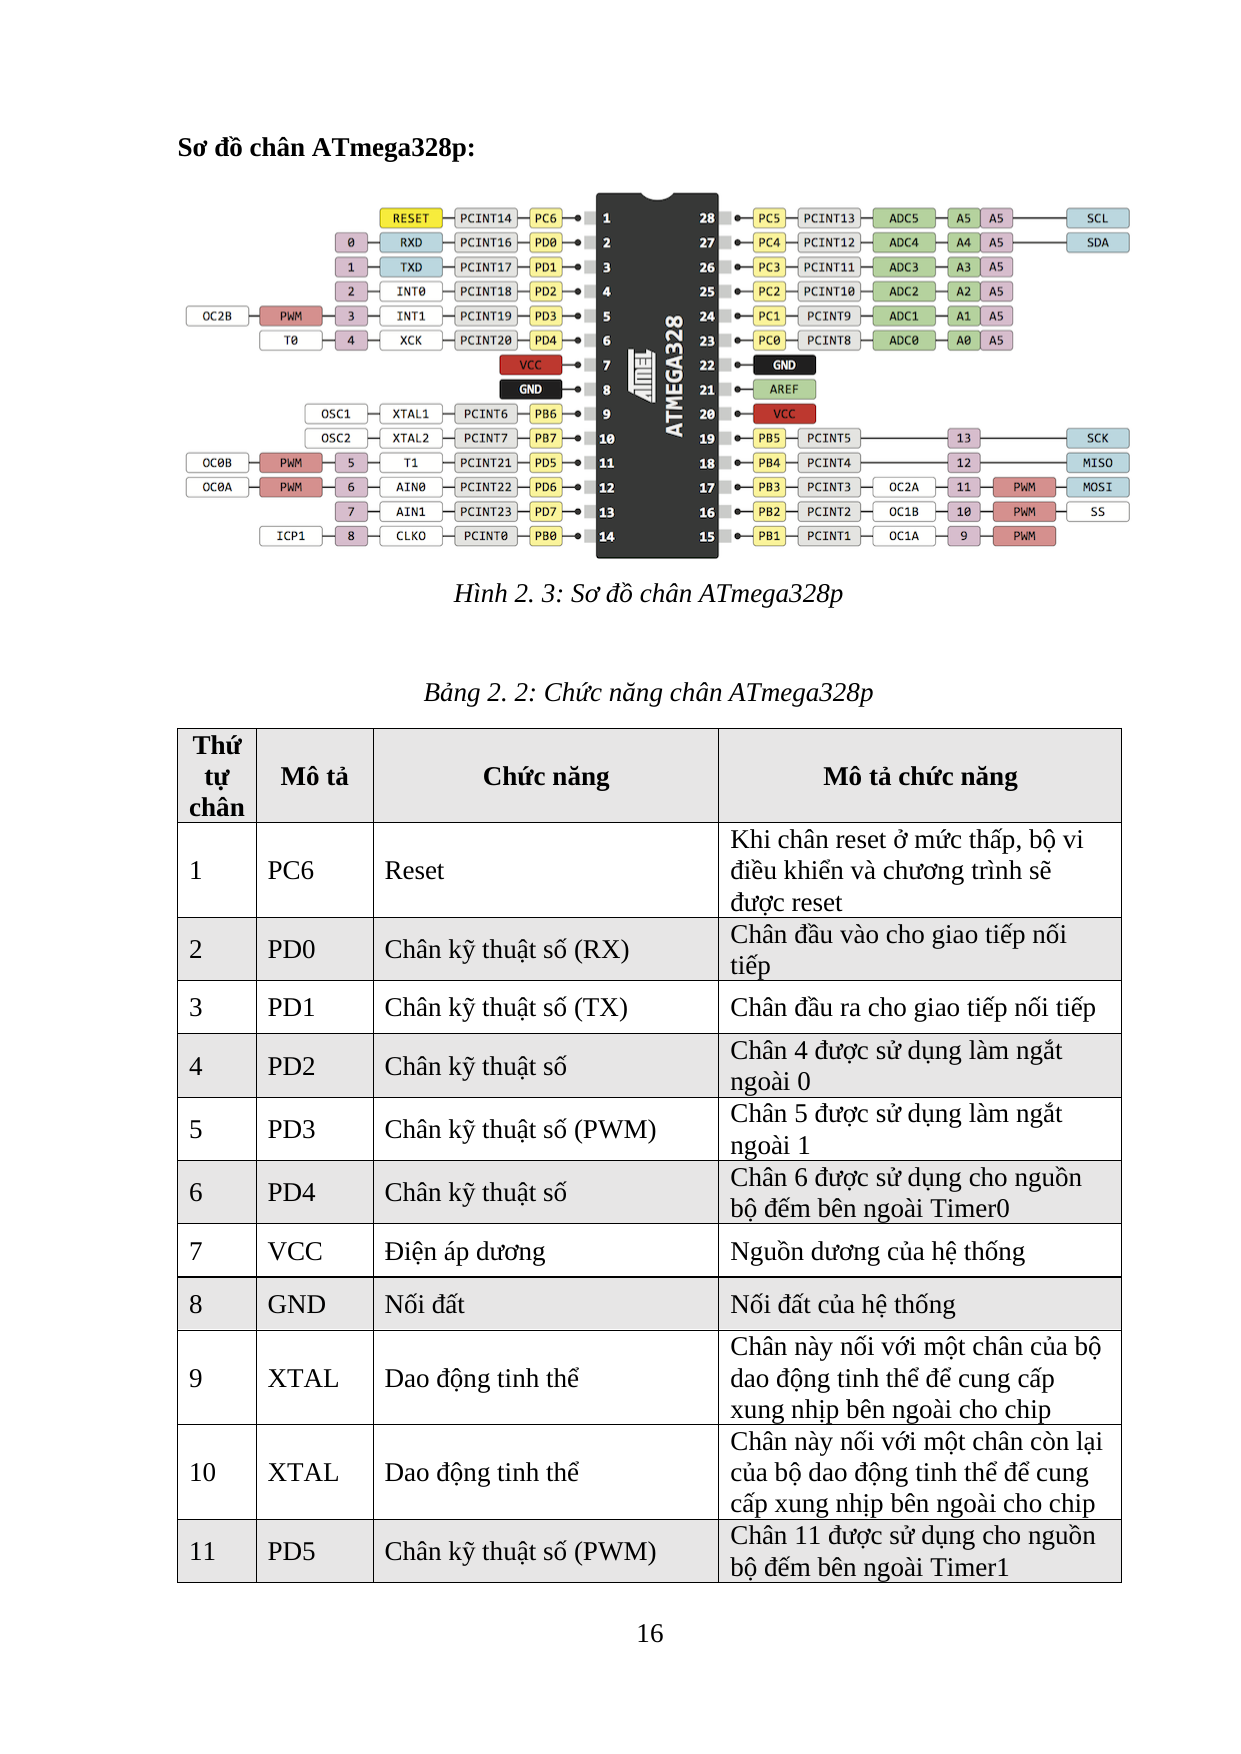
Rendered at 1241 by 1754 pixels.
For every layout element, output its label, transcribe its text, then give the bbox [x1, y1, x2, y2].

table_cell GND [257, 1278, 373, 1329]
table_cell XTAL [257, 1425, 373, 1518]
table_cell 6 [178, 1161, 256, 1223]
table_cell Chân kỹ thuật số (TX) [374, 981, 718, 1033]
table_cell Chân kỹ thuật số [374, 1161, 718, 1223]
table_cell PD4 [257, 1161, 373, 1223]
table_cell 3 [178, 981, 256, 1033]
table_cell Chân kỹ thuật số (PWM) [374, 1520, 718, 1582]
table_cell Chân 11 được sử dụng cho nguồn bộ đếm bên ngoài Timer1 [719, 1520, 1121, 1582]
table_cell Chân 4 được sử dụng làm ngắt ngoài 0 [719, 1034, 1121, 1097]
table_header Mô tả [257, 729, 373, 822]
picture [177, 189, 1135, 562]
table_cell PD5 [257, 1520, 373, 1582]
table_cell 1 [178, 823, 256, 917]
table_header Thứ tự chân [178, 729, 256, 822]
table_cell Chân 6 được sử dụng cho nguồn bộ đếm bên ngoài Timer0 [719, 1161, 1121, 1223]
table_cell 11 [178, 1520, 256, 1582]
table_cell Chân đầu ra cho giao tiếp nối tiếp [719, 981, 1121, 1033]
table_cell PD2 [257, 1034, 373, 1097]
table_cell Chân này nối với một chân còn lại của bộ dao động tinh thể để cung cấp xung nhịp bên ngoài cho chip [719, 1425, 1121, 1518]
table_cell Khi chân reset ở mức thấp, bộ vi điều khiển và chương trình sẽ được reset [719, 823, 1121, 917]
table_cell XTAL [257, 1331, 373, 1424]
table_header Chức năng [374, 729, 718, 822]
table_cell 10 [178, 1425, 256, 1518]
table_cell Nối đất [374, 1278, 718, 1329]
table_cell Nối đất của hệ thống [719, 1278, 1121, 1329]
table_cell Chân kỹ thuật số (PWM) [374, 1098, 718, 1160]
table_cell Chân đầu vào cho giao tiếp nối tiếp [719, 918, 1121, 980]
table_cell 4 [178, 1034, 256, 1097]
table_cell 7 [178, 1224, 256, 1276]
table_cell Reset [374, 823, 718, 917]
table_cell Dao động tinh thể [374, 1331, 718, 1424]
table_cell 9 [178, 1331, 256, 1424]
table_cell PD1 [257, 981, 373, 1033]
table_cell Chân 5 được sử dụng làm ngắt ngoài 1 [719, 1098, 1121, 1160]
table_cell Dao động tinh thể [374, 1425, 718, 1518]
table_cell Điện áp dương [374, 1224, 718, 1276]
table_cell Nguồn dương của hệ thống [719, 1224, 1121, 1276]
table_cell 8 [178, 1278, 256, 1329]
table_cell PD3 [257, 1098, 373, 1160]
table_cell PC6 [257, 823, 373, 917]
table_cell PD0 [257, 918, 373, 980]
table_header Mô tả chức năng [719, 729, 1121, 822]
text Sơ đồ chân ATmega328p: [177, 131, 1122, 162]
table_cell Chân kỹ thuật số (RX) [374, 918, 718, 980]
table_cell 5 [178, 1098, 256, 1160]
table_cell Chân kỹ thuật số [374, 1034, 718, 1097]
table_cell Chân này nối với một chân của bộ dao động tinh thể để cung cấp xung nhịp bên ngoài cho chip [719, 1331, 1121, 1424]
table_cell VCC [257, 1224, 373, 1276]
table_cell 2 [178, 918, 256, 980]
